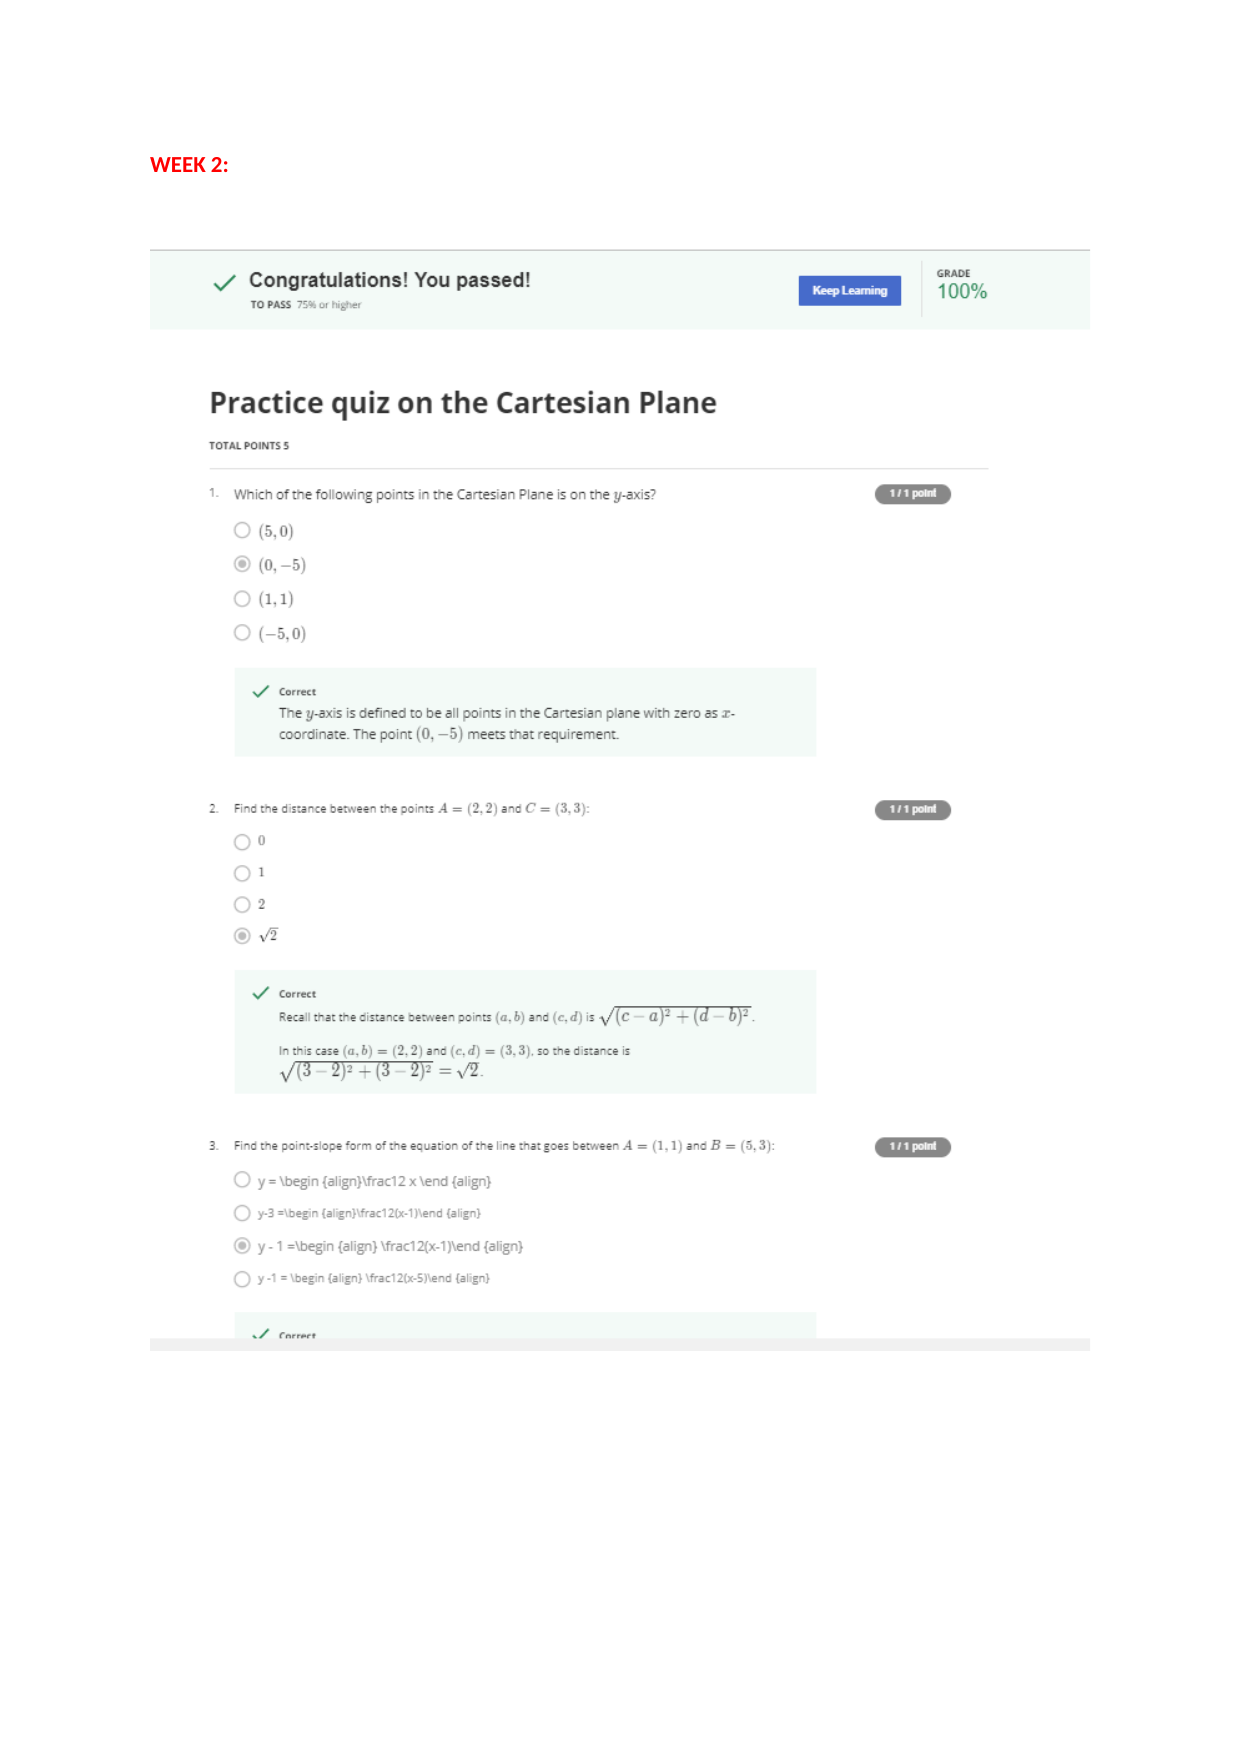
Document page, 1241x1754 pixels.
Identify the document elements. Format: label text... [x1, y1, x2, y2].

text WEEK 2: [150, 150, 1090, 178]
picture [150, 196, 1091, 1351]
